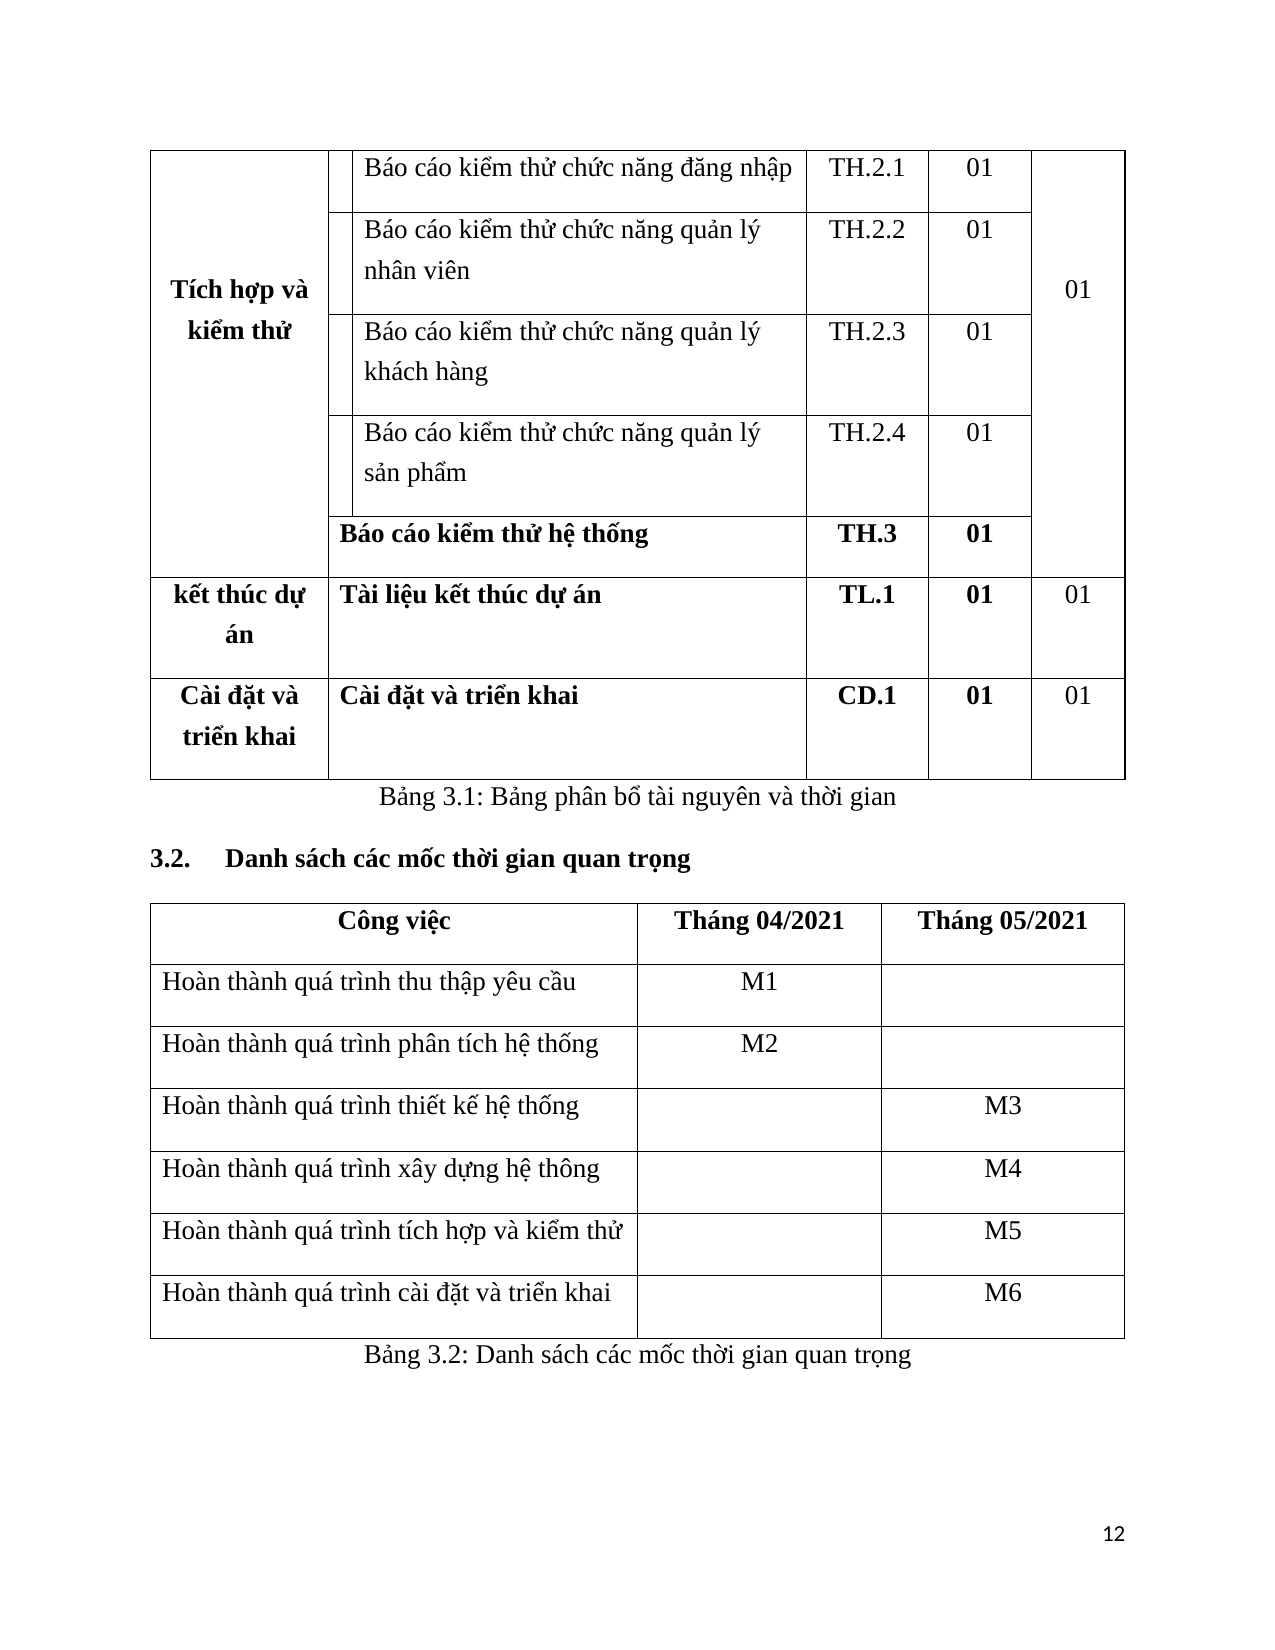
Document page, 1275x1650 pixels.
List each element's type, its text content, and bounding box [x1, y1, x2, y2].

table_cell Báo cáo kiểm thử chức năng đăng nhập [353, 151, 806, 212]
table_cell 01 [929, 416, 1031, 516]
table_cell 01 [929, 679, 1031, 779]
table_cell Cài đặt và triển khai [151, 679, 328, 779]
table_cell [329, 151, 352, 212]
table_cell 01 [929, 517, 1031, 577]
table_cell [329, 416, 352, 516]
table_cell 01 [1032, 578, 1124, 678]
table_header Công việc [151, 904, 637, 964]
table_cell Báo cáo kiểm thử chức năng quản lý khách hàng [353, 315, 806, 415]
table_cell TH.3 [807, 517, 928, 577]
table_cell Báo cáo kiểm thử chức năng quản lý sản phẩm [353, 416, 806, 516]
table_cell TL.1 [807, 578, 928, 678]
table_cell Hoàn thành quá trình tích hợp và kiểm thử [151, 1214, 637, 1275]
table_cell [329, 315, 352, 415]
table_cell Hoàn thành quá trình thu thập yêu cầu [151, 965, 637, 1026]
list Danh sách các mốc thời gian quan trọng [150, 842, 1125, 873]
table_cell Hoàn thành quá trình cài đặt và triển khai [151, 1276, 637, 1337]
table_cell [638, 1214, 881, 1275]
table_cell M3 [882, 1089, 1124, 1151]
table_header Tháng 05/2021 [882, 904, 1124, 964]
table_cell M4 [882, 1152, 1124, 1213]
table_cell kết thúc dự án [151, 578, 328, 678]
table_cell 01 [929, 315, 1031, 415]
table_cell [638, 1276, 881, 1337]
table_cell [638, 1089, 881, 1151]
table_cell Hoàn thành quá trình xây dựng hệ thông [151, 1152, 637, 1213]
table_cell TH.2.3 [807, 315, 928, 415]
table_cell 01 [929, 151, 1031, 212]
table_cell [638, 1152, 881, 1213]
text Bảng 3.1: Bảng phân bổ tài nguyên và thời gian [150, 780, 1125, 812]
table_cell Báo cáo kiểm thử chức năng quản lý nhân viên [353, 213, 806, 313]
table_cell Cài đặt và triển khai [329, 679, 806, 779]
text Bảng 3.2: Danh sách các mốc thời gian quan trọng [150, 1339, 1125, 1370]
table_cell CD.1 [807, 679, 928, 779]
table_cell M2 [638, 1027, 881, 1088]
table_cell M5 [882, 1214, 1124, 1275]
table_cell Hoàn thành quá trình phân tích hệ thống [151, 1027, 637, 1088]
table_cell Báo cáo kiểm thử hệ thống [329, 517, 806, 577]
table_cell TH.2.2 [807, 213, 928, 313]
table_cell Tài liệu kết thúc dự án [329, 578, 806, 678]
table_cell [882, 965, 1124, 1026]
table_cell TH.2.1 [807, 151, 928, 212]
table_cell M6 [882, 1276, 1124, 1337]
table_cell M1 [638, 965, 881, 1026]
table_cell [882, 1027, 1124, 1088]
table_cell Hoàn thành quá trình thiết kế hệ thống [151, 1089, 637, 1151]
table_cell [329, 213, 352, 313]
table_cell 01 [929, 578, 1031, 678]
table_cell TH.2.4 [807, 416, 928, 516]
table_header Tháng 04/2021 [638, 904, 881, 964]
table_cell 01 [1032, 679, 1124, 779]
table_cell 01 [929, 213, 1031, 313]
